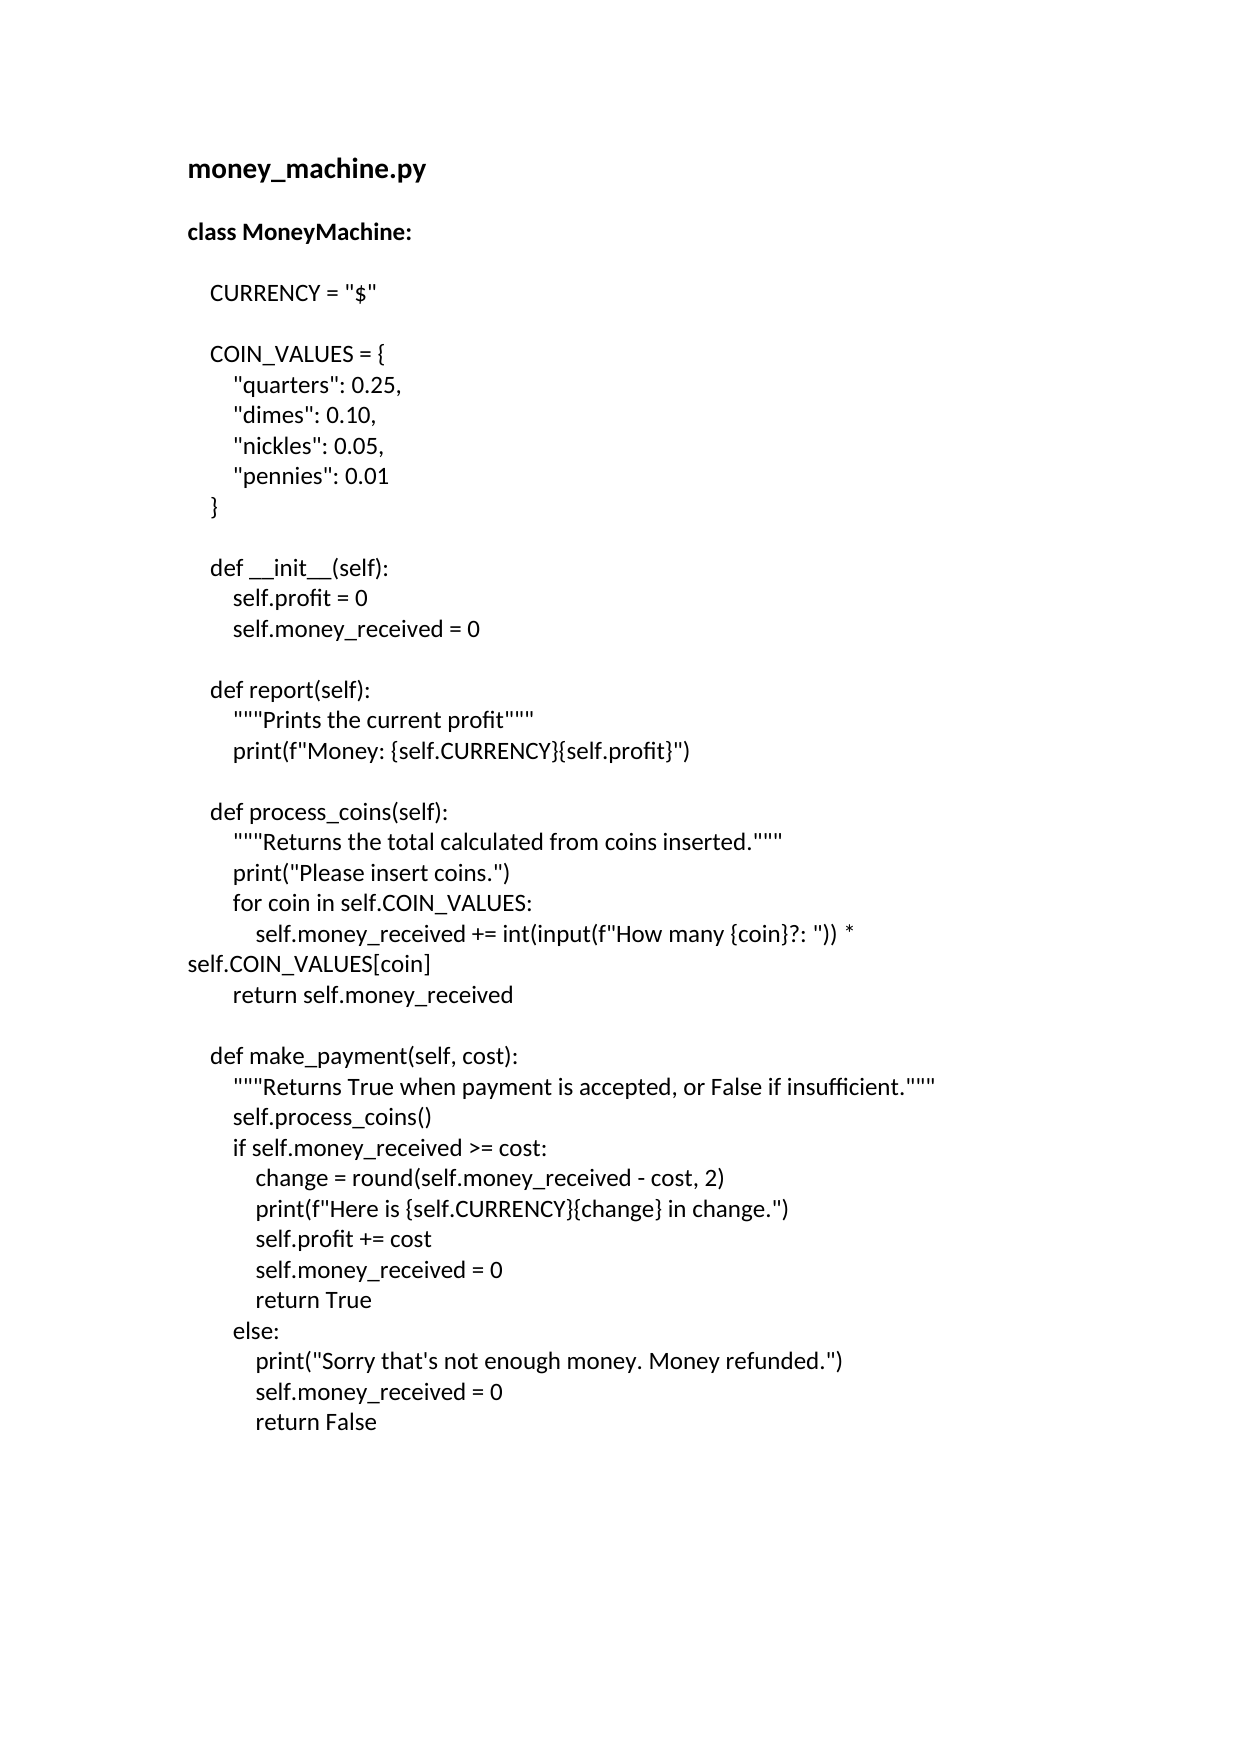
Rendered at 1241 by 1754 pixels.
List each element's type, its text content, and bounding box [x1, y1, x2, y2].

text """Returns True when payment is accepted, or False if insufficient.""" [187, 1071, 1053, 1101]
text """Returns the total calculated from coins inserted.""" [187, 827, 1053, 857]
text CURRENCY = "$" [187, 277, 1053, 308]
text money_machine.py [187, 150, 1053, 186]
text self.process_coins() [187, 1101, 1053, 1132]
text self.money_received += int(input(f"How many {coin}?: ")) * self.COIN_VALUES[coin] [187, 918, 1053, 979]
text else: [187, 1315, 1053, 1345]
text class MoneyMachine: [187, 216, 1053, 247]
text if self.money_received >= cost: [187, 1132, 1053, 1162]
text self.money_received = 0 [187, 1254, 1053, 1284]
text self.profit = 0 [187, 582, 1053, 613]
text print("Sorry that's not enough money. Money refunded.") [187, 1345, 1053, 1376]
text def process_coins(self): [187, 796, 1053, 827]
text change = round(self.money_received - cost, 2) [187, 1162, 1053, 1193]
text print("Please insert coins.") [187, 857, 1053, 888]
text "dimes": 0.10, [187, 399, 1053, 430]
text """Prints the current profit""" [187, 704, 1053, 735]
text print(f"Here is {self.CURRENCY}{change} in change.") [187, 1193, 1053, 1223]
text self.money_received = 0 [187, 1376, 1053, 1406]
text print(f"Money: {self.CURRENCY}{self.profit}") [187, 735, 1053, 766]
text "quarters": 0.25, [187, 369, 1053, 399]
text "nickles": 0.05, [187, 430, 1053, 460]
text def __init__(self): [187, 552, 1053, 582]
text return True [187, 1284, 1053, 1315]
text for coin in self.COIN_VALUES: [187, 888, 1053, 918]
text COIN_VALUES = { [187, 338, 1053, 369]
text def report(self): [187, 674, 1053, 704]
text def make_payment(self, cost): [187, 1040, 1053, 1071]
text return self.money_received [187, 979, 1053, 1010]
text } [187, 491, 1053, 521]
text self.profit += cost [187, 1223, 1053, 1254]
text return False [187, 1406, 1053, 1437]
text self.money_received = 0 [187, 613, 1053, 643]
text "pennies": 0.01 [187, 460, 1053, 491]
